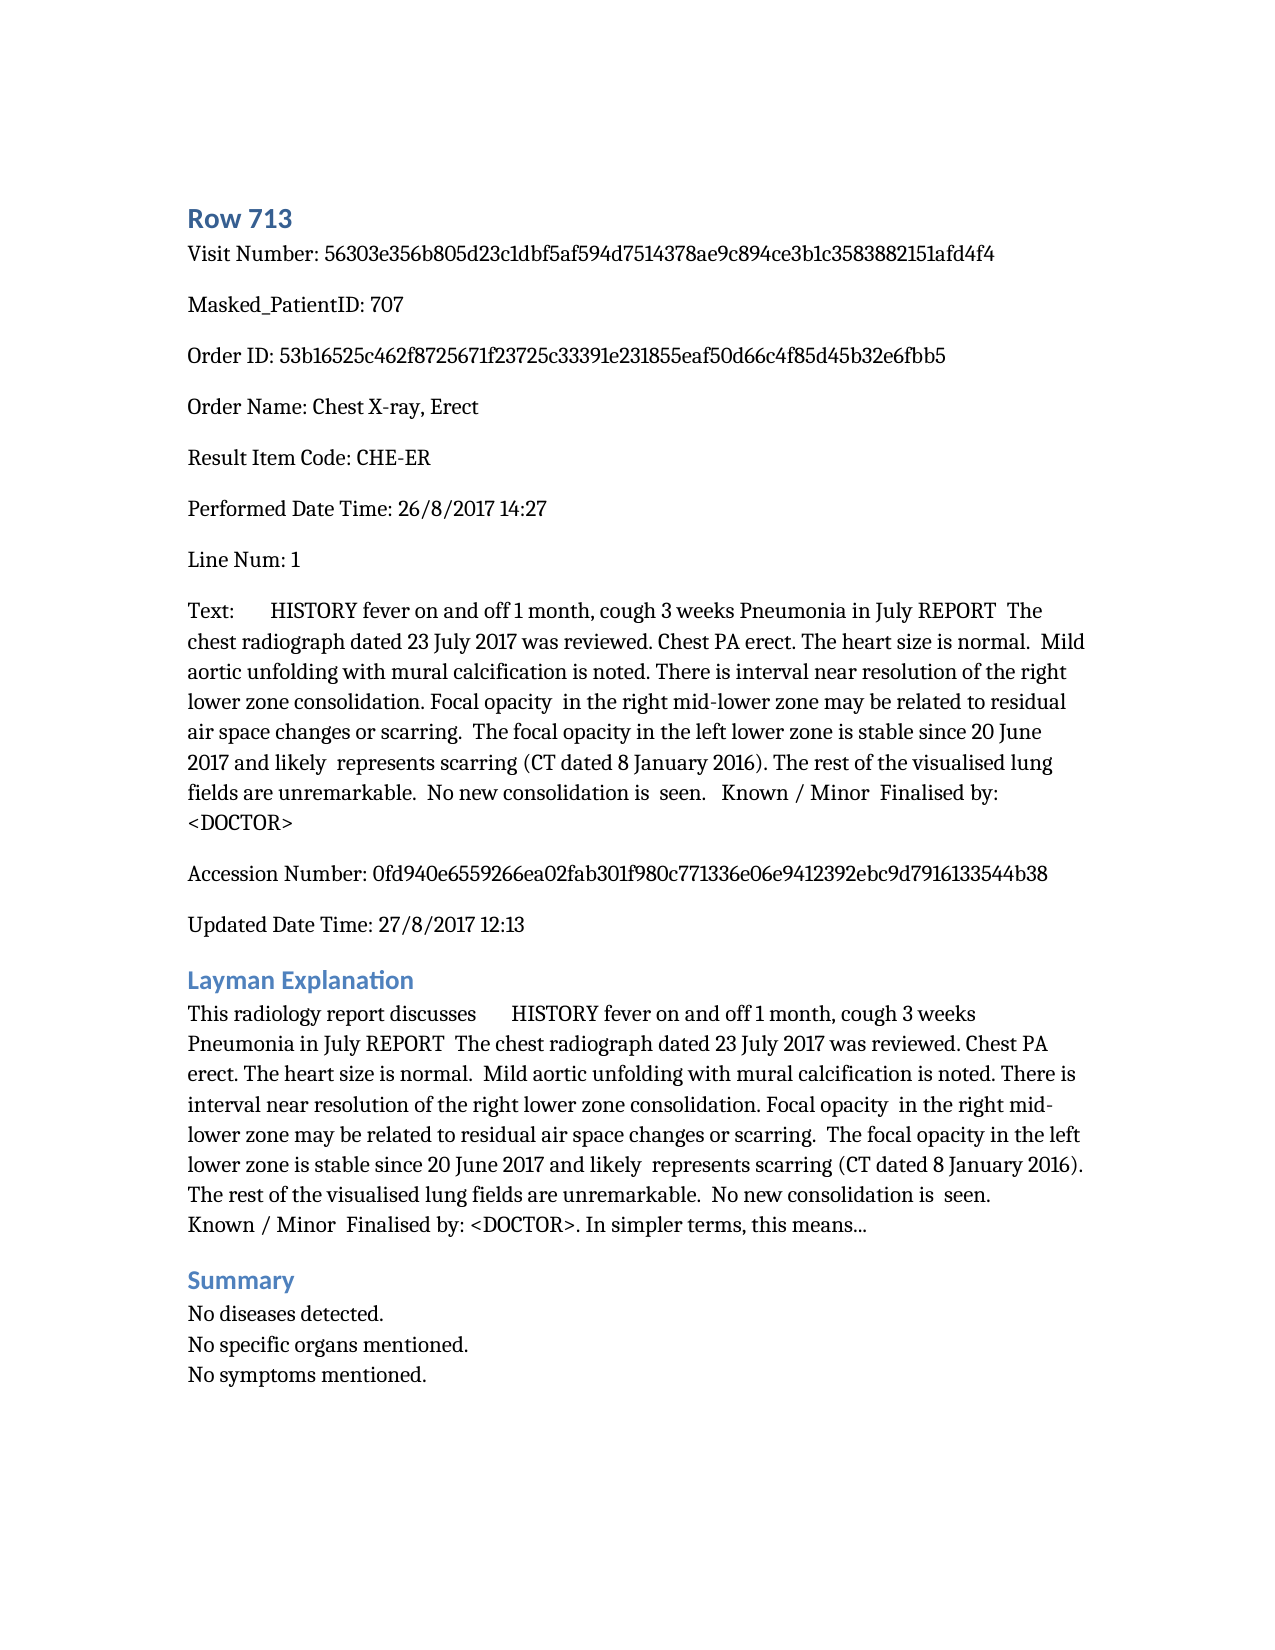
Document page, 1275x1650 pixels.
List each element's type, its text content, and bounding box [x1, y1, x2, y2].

text Line Num: 1 [187, 547, 1087, 573]
text Performed Date Time: 26/8/2017 14:27 [187, 496, 1087, 522]
text This radiology report discusses HISTORY fever on and off 1 month, cough 3 weeks Pneumonia in July REPORT The chest radiograph dated 23 July 2017 was reviewed. Chest PA erect. The heart size is normal. Mild aortic unfolding with mural calcification is noted. There is interval near resolution of the right lower zone consolidation. Focal opacity in the right mid-lower zone may be related to residual air space changes or scarring. The focal opacity in the left lower zone is stable since 20 June 2017 and likely represents scarring (CT dated 8 January 2016). The rest of the visualised lung fields are unremarkable. No new consolidation is seen. Known / Minor Finalised by: <DOCTOR>. In simpler terms, this means... [187, 1001, 1087, 1238]
subtitle Layman Explanation [187, 963, 1087, 996]
subtitle Summary [187, 1263, 1087, 1296]
text Result Item Code: CHE-ER [187, 445, 1087, 471]
text Masked_PatientID: 707 [187, 292, 1087, 318]
text Accession Number: 0fd940e6559266ea02fab301f980c771336e06e9412392ebc9d7916133544b38 [187, 861, 1087, 887]
text No diseases detected. No specific organs mentioned. No symptoms mentioned. [187, 1301, 1087, 1388]
text Text: HISTORY fever on and off 1 month, cough 3 weeks Pneumonia in July REPORT The chest radiograph dated 23 July 2017 was reviewed. Chest PA erect. The heart size is normal. Mild aortic unfolding with mural calcification is noted. There is interval near resolution of the right lower zone consolidation. Focal opacity in the right mid-lower zone may be related to residual air space changes or scarring. The focal opacity in the left lower zone is stable since 20 June 2017 and likely represents scarring (CT dated 8 January 2016). The rest of the visualised lung fields are unremarkable. No new consolidation is seen. Known / Minor Finalised by: <DOCTOR> [187, 598, 1087, 836]
text Visit Number: 56303e356b805d23c1dbf5af594d7514378ae9c894ce3b1c3583882151afd4f4 [187, 241, 1087, 267]
text Order ID: 53b16525c462f8725671f23725c33391e231855eaf50d66c4f85d45b32e6fbb5 [187, 343, 1087, 369]
text Updated Date Time: 27/8/2017 12:13 [187, 912, 1087, 938]
text Order Name: Chest X-ray, Erect [187, 394, 1087, 420]
subtitle Row 713 [187, 200, 1087, 236]
